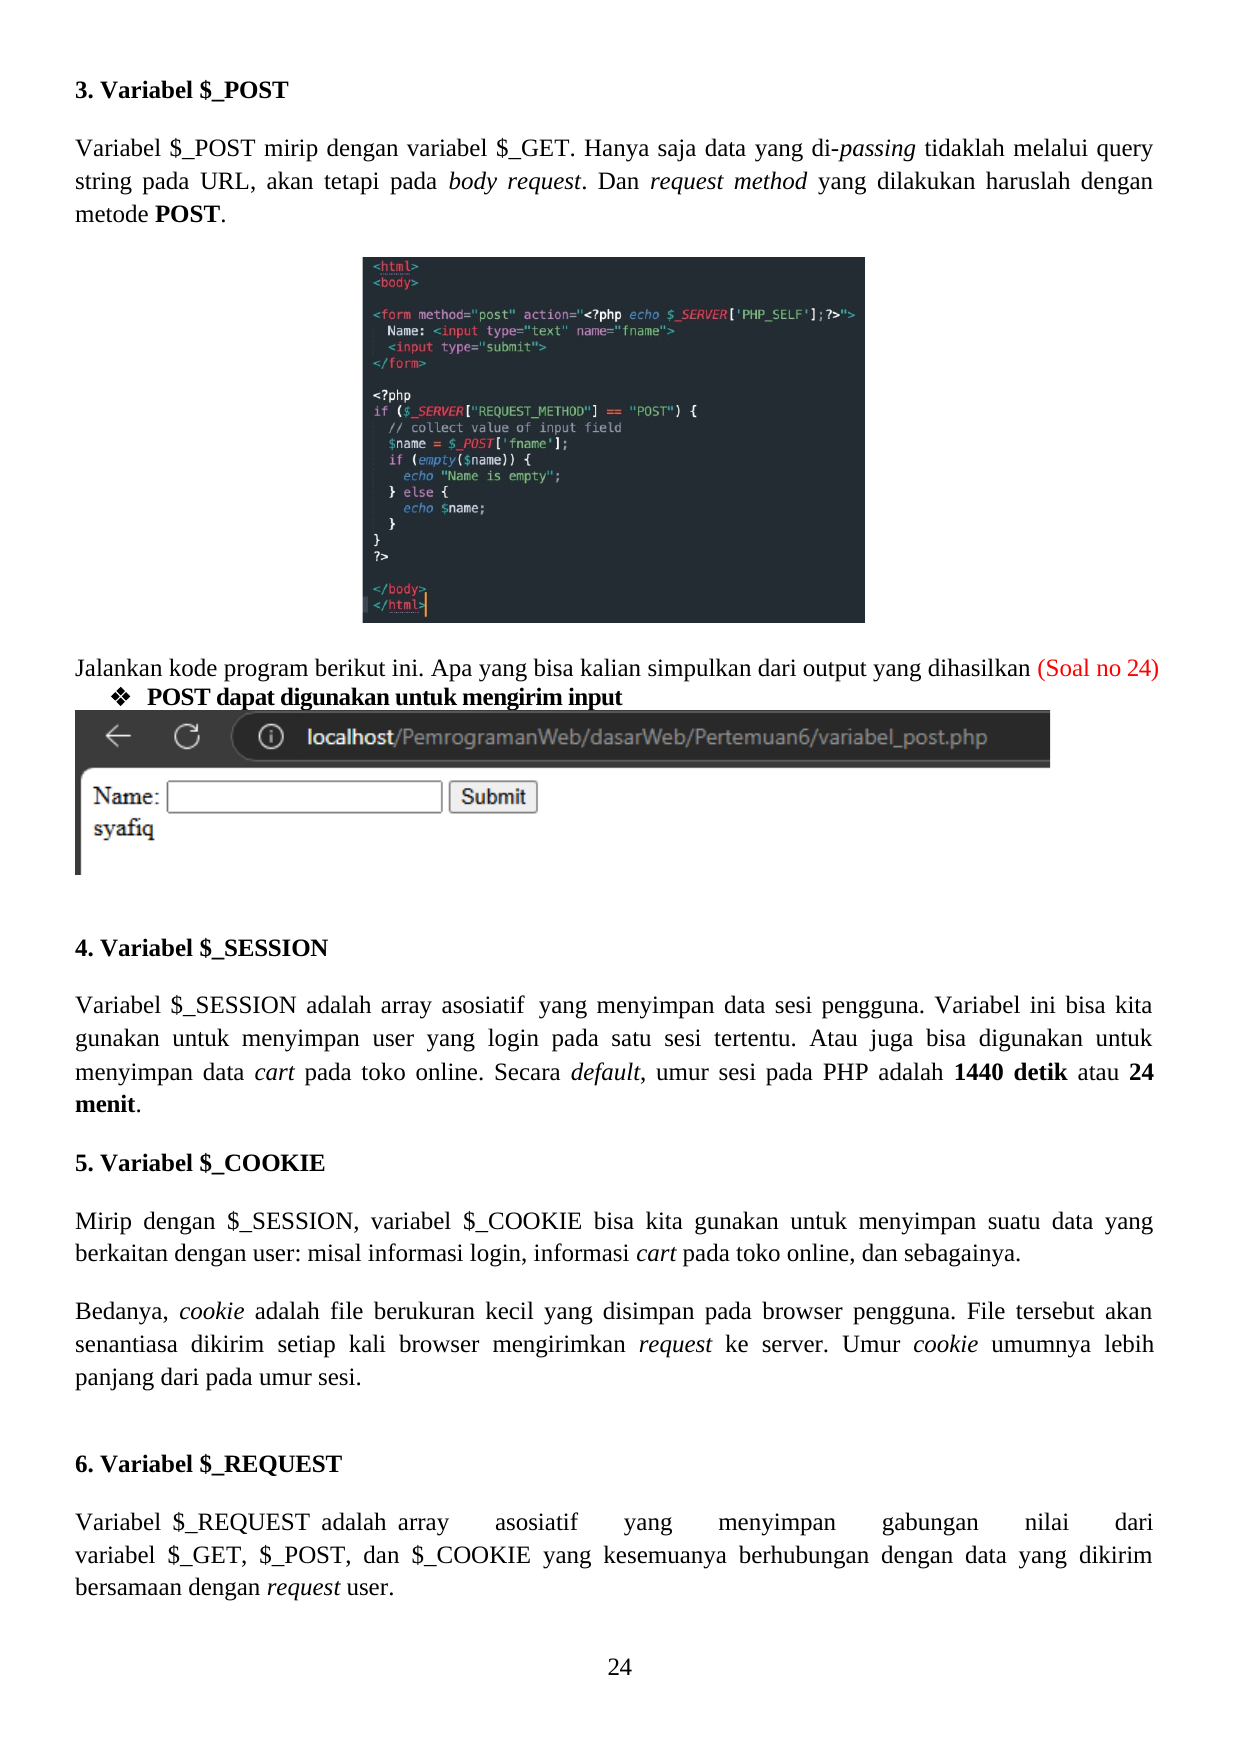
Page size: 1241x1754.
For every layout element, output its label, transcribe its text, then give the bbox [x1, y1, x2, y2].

text Variabel $_REQUEST adalah array asosiatif yang menyimpan gabungan nilai dari variabel $_GET, $_POST, dan $_COOKIE yang kesemuanya berhubungan dengan data yang dikirim bersamaan dengan request user. [75, 1507, 1154, 1601]
picture [362, 257, 865, 623]
text Variabel $_SESSION adalah array asosiatif yang menyimpan data sesi pengguna. Variabel ini bisa kita gunakan untuk menyimpan user yang login pada satu sesi tertentu. Atau juga bisa digunakan untuk menyimpan data cart pada toko online. Secara default, umur sesi pada PHP adalah 1440 detik atau 24 menit. [75, 991, 1154, 1118]
text Jalankan kode program berikut ini. Apa yang bisa kalian simpulkan dari output yang dihasilkan (Soal no 24) [75, 653, 1188, 682]
subtitle Variabel $_COOKIE [75, 1148, 1188, 1176]
text Mirip dengan $_SESSION, variabel $_COOKIE bisa kita gunakan untuk menyimpan suatu data yang berkaitan dengan user: misal informasi login, informasi cart pada toko online, dan sebagainya. [75, 1206, 1154, 1267]
subtitle Variabel $_POST [75, 75, 1188, 104]
text Bedanya, cookie adalah file berukuran kecil yang disimpan pada browser pengguna. File tersebut akan senantiasa dikirim setiap kali browser mengirimkan request ke server. Umur cookie umumnya lebih panjang dari pada umur sesi. [75, 1296, 1154, 1391]
picture [75, 710, 1050, 875]
subtitle Variabel $_SESSION [75, 933, 1188, 961]
text Variabel $_POST mirip dengan variabel $_GET. Hanya saja data yang di-passing tidaklah melalui query string pada URL, akan tetapi pada body request. Dan request method yang dilakukan haruslah dengan metode POST. [75, 133, 1154, 228]
list POST dapat digunakan untuk mengirim input [109, 682, 1188, 711]
subtitle Variabel $_REQUEST [75, 1449, 1188, 1478]
